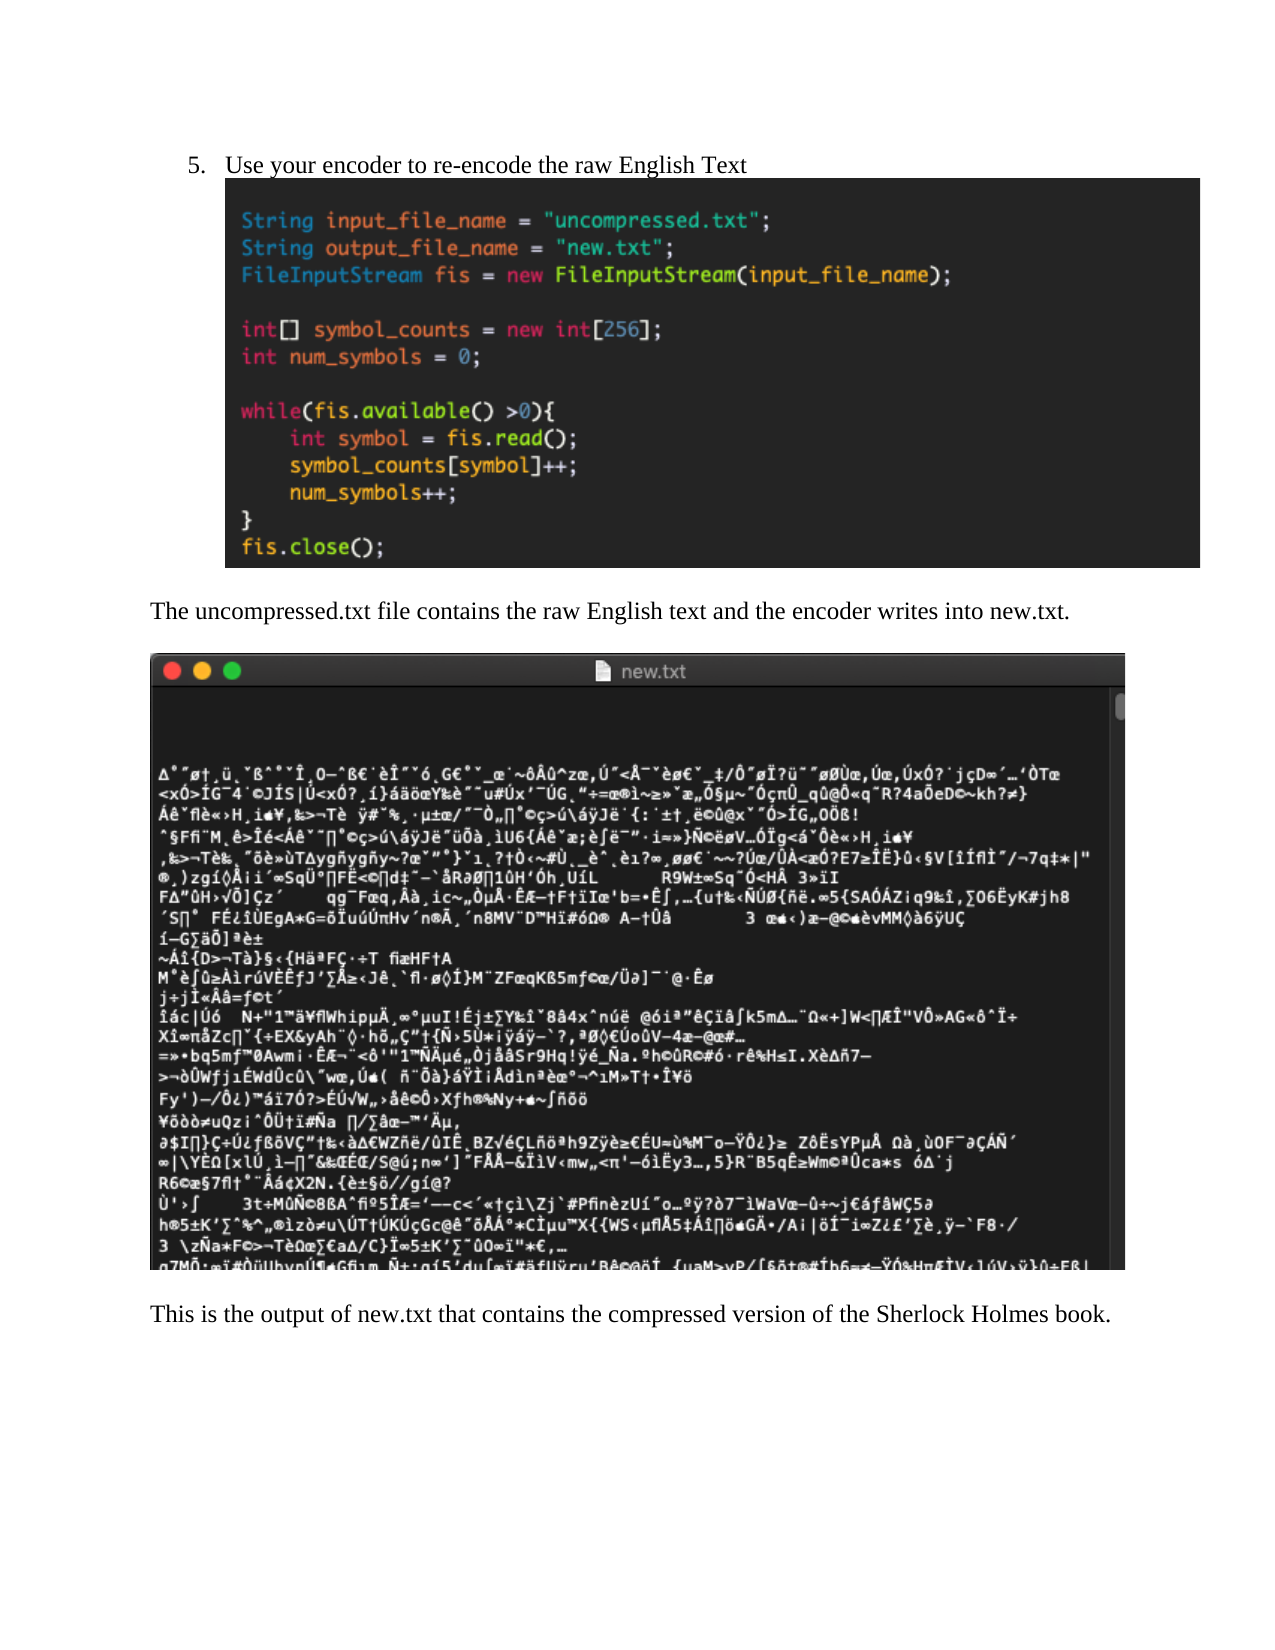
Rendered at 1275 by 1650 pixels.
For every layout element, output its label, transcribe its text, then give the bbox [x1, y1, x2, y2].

picture [225, 178, 1200, 568]
text The uncompressed.txt file contains the raw English text and the encoder writes into new.txt. [150, 596, 1125, 625]
text This is the output of new.txt that contains the compressed version of the Sherlock Holmes book. [150, 1299, 1125, 1327]
picture [150, 653, 1125, 1270]
